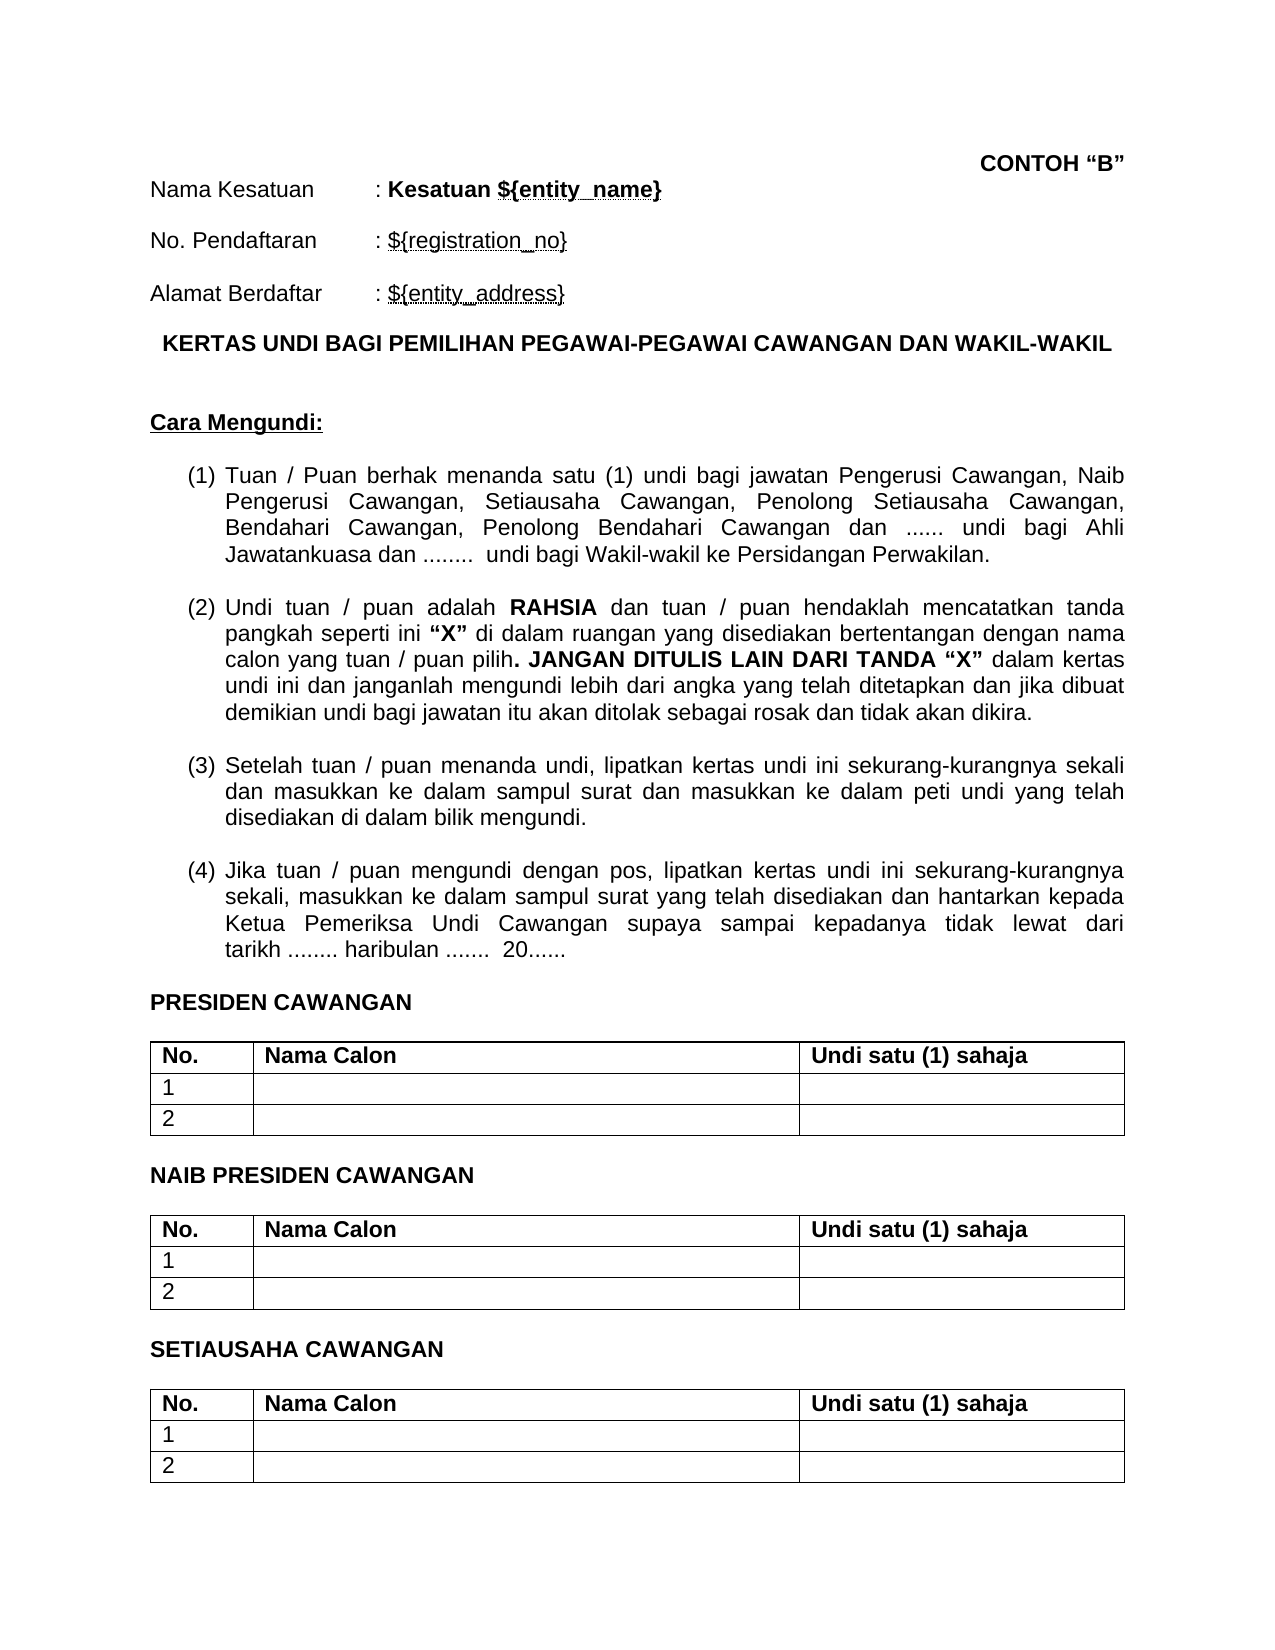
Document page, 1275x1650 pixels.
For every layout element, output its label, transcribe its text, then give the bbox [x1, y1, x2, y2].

table_cell [800, 1278, 1124, 1308]
text SETIAUSAHA CAWANGAN [150, 1336, 1125, 1362]
table_cell [800, 1452, 1124, 1482]
table_cell [254, 1452, 799, 1482]
text Nama Kesatuan : Kesatuan ${entity_name} [150, 176, 1125, 203]
table_header Undi satu (1) sahaja [800, 1390, 1124, 1419]
table_header Nama Calon [254, 1043, 799, 1072]
text PRESIDEN CAWANGAN [150, 989, 1125, 1015]
table_header Undi satu (1) sahaja [800, 1216, 1124, 1246]
text CONTOH “B” [150, 150, 1125, 176]
table_cell [254, 1105, 799, 1135]
text KERTAS UNDI BAGI PEMILIHAN PEGAWAI-PEGAWAI CAWANGAN DAN WAKIL-WAKIL [150, 330, 1125, 356]
table_header No. [151, 1390, 253, 1419]
table_cell [254, 1421, 799, 1451]
list Tuan / Puan berhak menanda satu (1) undi bagi jawatan Pengerusi Cawangan, Naib Pengerusi Cawangan, Setiausaha Cawangan, Penolong Setiausaha Cawangan, Bendahari Cawangan, Penolong Bendahari Cawangan dan ...... undi bagi Ahli Jawatankuasa dan ........ undi bagi Wakil-wakil ke Persidangan Perwakilan. [187, 462, 1125, 567]
table_cell 1 [151, 1421, 253, 1451]
table_cell 2 [151, 1452, 253, 1482]
table_cell 2 [151, 1105, 253, 1135]
table_header No. [151, 1043, 253, 1072]
table_cell [800, 1074, 1124, 1104]
table_cell [800, 1421, 1124, 1451]
table_cell [254, 1247, 799, 1277]
table_cell 1 [151, 1074, 253, 1104]
text NAIB PRESIDEN CAWANGAN [150, 1162, 1125, 1189]
text Cara Mengundi: [150, 409, 1125, 435]
table_cell [800, 1105, 1124, 1135]
list Undi tuan / puan adalah RAHSIA dan tuan / puan hendaklah mencatatkan tanda pangkah seperti ini “X” di dalam ruangan yang disediakan bertentangan dengan nama calon yang tuan / puan pilih. JANGAN DITULIS LAIN DARI TANDA “X” dalam kertas undi ini dan janganlah mengundi lebih dari angka yang telah ditetapkan dan jika dibuat demikian undi bagi jawatan itu akan ditolak sebagai rosak dan tidak akan dikira. [187, 593, 1125, 725]
table_header No. [151, 1216, 253, 1246]
table_header Nama Calon [254, 1390, 799, 1419]
table_header Nama Calon [254, 1216, 799, 1246]
table_cell 2 [151, 1278, 253, 1308]
text No. Pendaftaran : ${registration_no} [150, 227, 1125, 253]
table_header Undi satu (1) sahaja [800, 1043, 1124, 1072]
table_cell 1 [151, 1247, 253, 1277]
text Alamat Berdaftar : ${entity_address} [150, 279, 1125, 306]
list Setelah tuan / puan menanda undi, lipatkan kertas undi ini sekurang-kurangnya sekali dan masukkan ke dalam sampul surat dan masukkan ke dalam peti undi yang telah disediakan di dalam bilik mengundi. [187, 752, 1125, 831]
table_cell [254, 1278, 799, 1308]
table_cell [254, 1074, 799, 1104]
list Jika tuan / puan mengundi dengan pos, lipatkan kertas undi ini sekurang-kurangnya sekali, masukkan ke dalam sampul surat yang telah disediakan dan hantarkan kepada Ketua Pemeriksa Undi Cawangan supaya sampai kepadanya tidak lewat dari tarikh ........ haribulan ....... 20...... [187, 857, 1125, 962]
table_cell [800, 1247, 1124, 1277]
